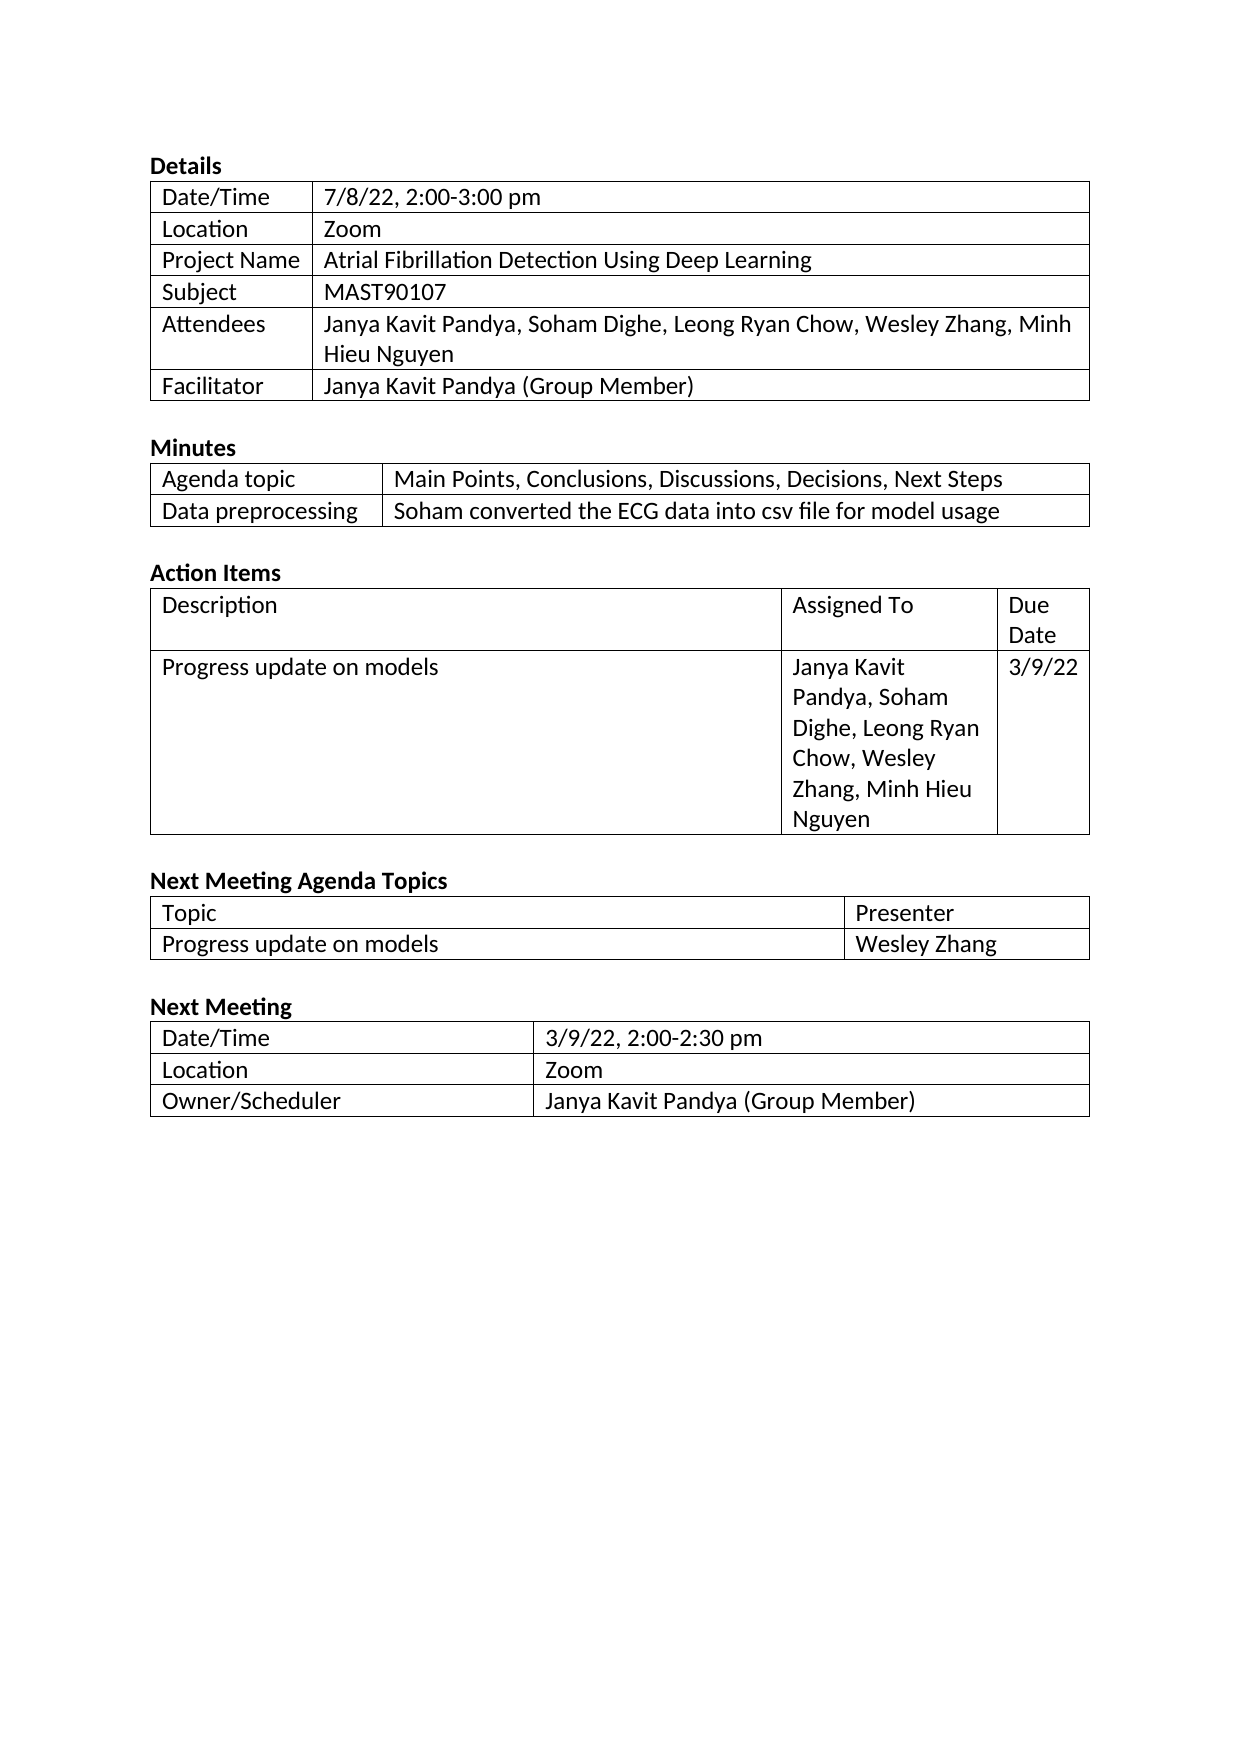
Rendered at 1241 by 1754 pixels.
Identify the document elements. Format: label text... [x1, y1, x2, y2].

table_header Date/Time [151, 182, 312, 212]
text Next Meeting Agenda Topics [150, 866, 1090, 896]
table_cell Janya Kavit Pandya, Soham Dighe, Leong Ryan Chow, Wesley Zhang, Minh Hieu Nguyen [782, 651, 997, 834]
table_cell Janya Kavit Pandya (Group Member) [313, 370, 1089, 400]
table_header Main Points, Conclusions, Discussions, Decisions, Next Steps [383, 464, 1089, 494]
table_cell Soham converted the ECG data into csv file for model usage [383, 495, 1089, 526]
text Action Items [150, 557, 1090, 588]
table_cell MAST90107 [313, 276, 1089, 307]
table_header Date/Time [151, 1022, 533, 1053]
table_cell Attendees [151, 308, 312, 369]
table_cell Janya Kavit Pandya, Soham Dighe, Leong Ryan Chow, Wesley Zhang, Minh Hieu Nguyen [313, 308, 1089, 369]
text Details [150, 150, 1090, 181]
text Next Meeting [150, 991, 1090, 1021]
table_header 3/9/22, 2:00-2:30 pm [534, 1022, 1089, 1053]
table_cell Janya Kavit Pandya (Group Member) [534, 1085, 1089, 1116]
table_cell 3/9/22 [998, 651, 1089, 834]
table_cell Zoom [534, 1054, 1089, 1084]
table_cell Owner/Scheduler [151, 1085, 533, 1116]
table_cell Zoom [313, 213, 1089, 244]
table_cell Wesley Zhang [845, 929, 1089, 959]
table_cell Location [151, 213, 312, 244]
table_cell Facilitator [151, 370, 312, 400]
text Minutes [150, 432, 1090, 462]
table_header Presenter [845, 897, 1089, 928]
table_header Topic [151, 897, 844, 928]
table_cell Location [151, 1054, 533, 1084]
table_cell Progress update on models [151, 929, 844, 959]
table_cell Data preprocessing [151, 495, 382, 526]
table_header Agenda topic [151, 464, 382, 494]
table_cell Subject [151, 276, 312, 307]
table_header Description [151, 589, 781, 650]
table_cell Atrial Fibrillation Detection Using Deep Learning [313, 245, 1089, 275]
table_header Assigned To [782, 589, 997, 650]
table_header 7/8/22, 2:00-3:00 pm [313, 182, 1089, 212]
table_cell Progress update on models [151, 651, 781, 834]
table_cell Project Name [151, 245, 312, 275]
table_header Due Date [998, 589, 1089, 650]
